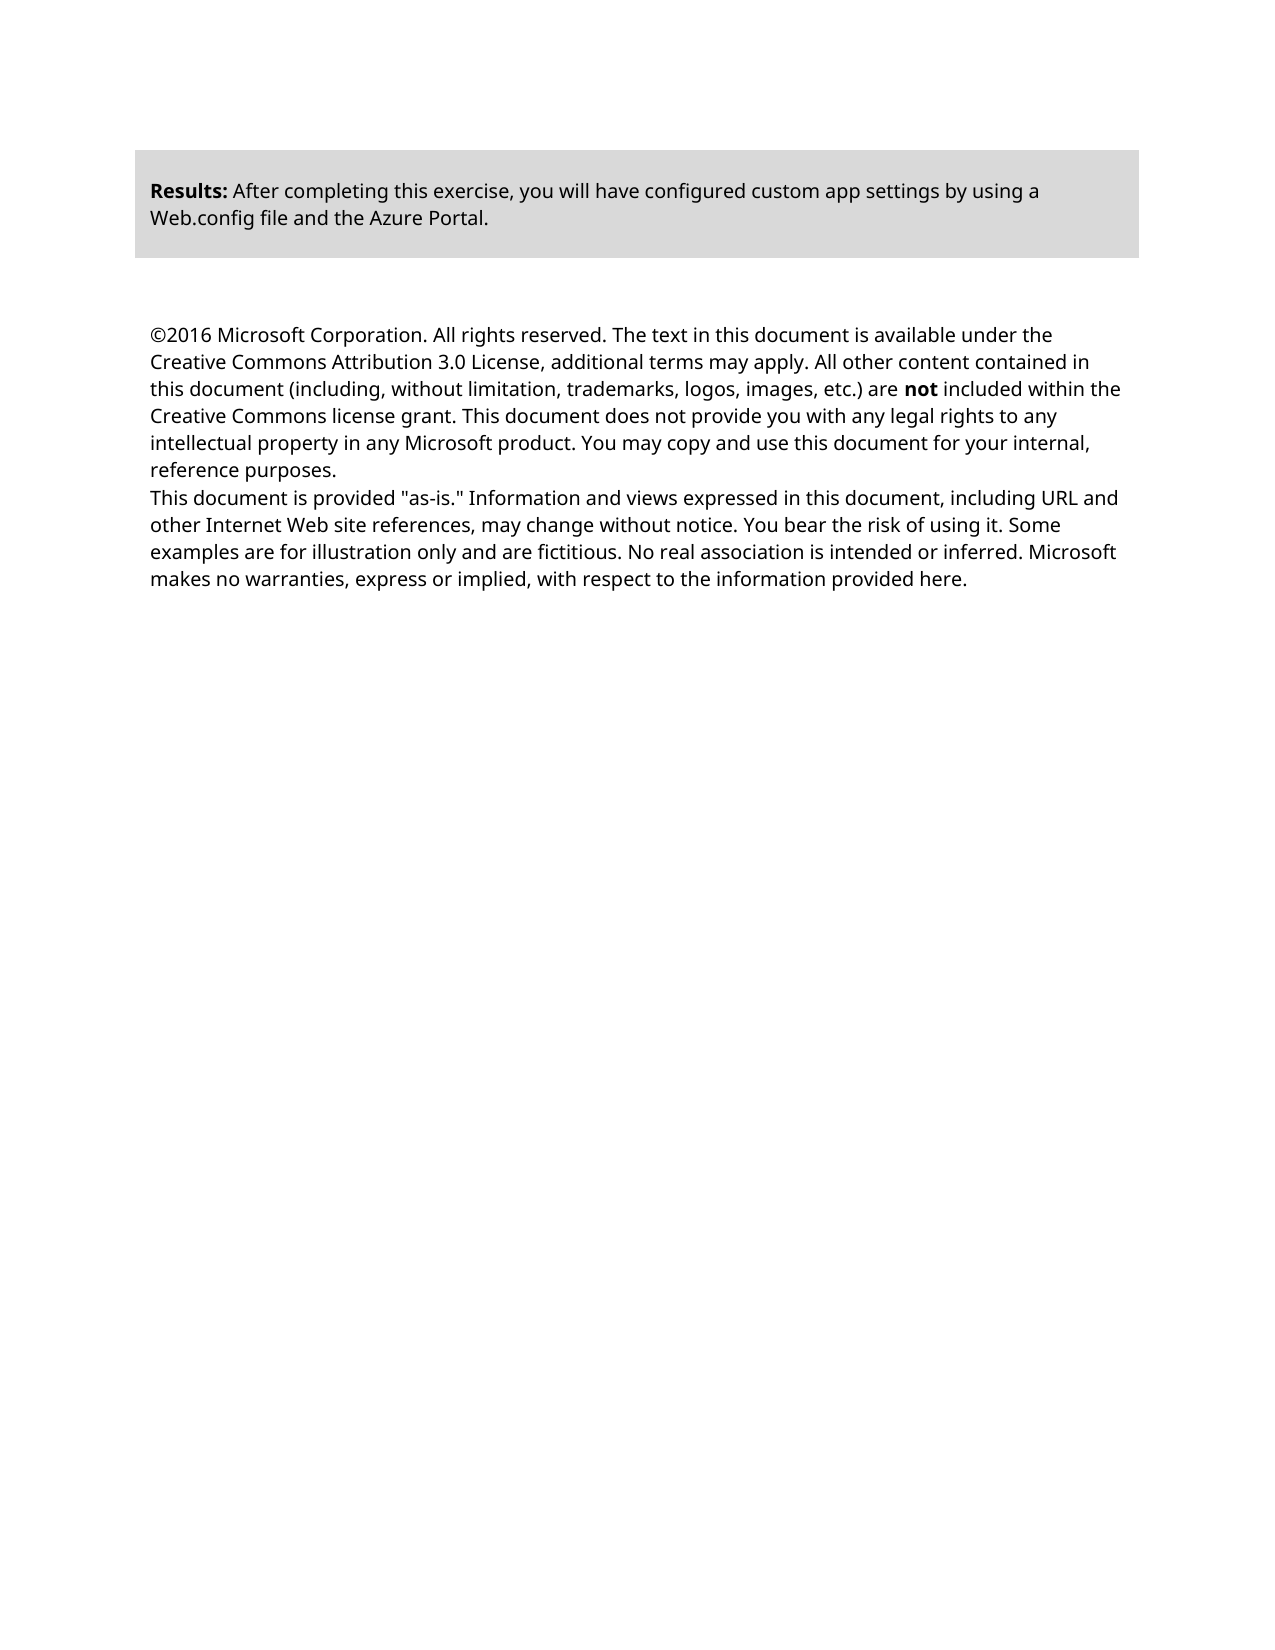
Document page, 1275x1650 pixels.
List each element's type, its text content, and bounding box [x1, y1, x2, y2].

text Results: After completing this exercise, you will have configured custom app settings by using a Web.config file and the Azure Portal. [142, 156, 1133, 252]
text ©2016 Microsoft Corporation. All rights reserved. The text in this document is available under the Creative Commons Attribution 3.0 License, additional terms may apply. All other content contained in this document (including, without limitation, trademarks, logos, images, etc.) are not included within the Creative Commons license grant. This document does not provide you with any legal rights to any intellectual property in any Microsoft product. You may copy and use this document for your internal, reference purposes. This document is provided "as-is." Information and views expressed in this document, including URL and other Internet Web site references, may change without notice. You bear the risk of using it. Some examples are for illustration only and are fictitious. No real association is intended or inferred. Microsoft makes no warranties, express or implied, with respect to the information provided here. [150, 321, 1125, 592]
